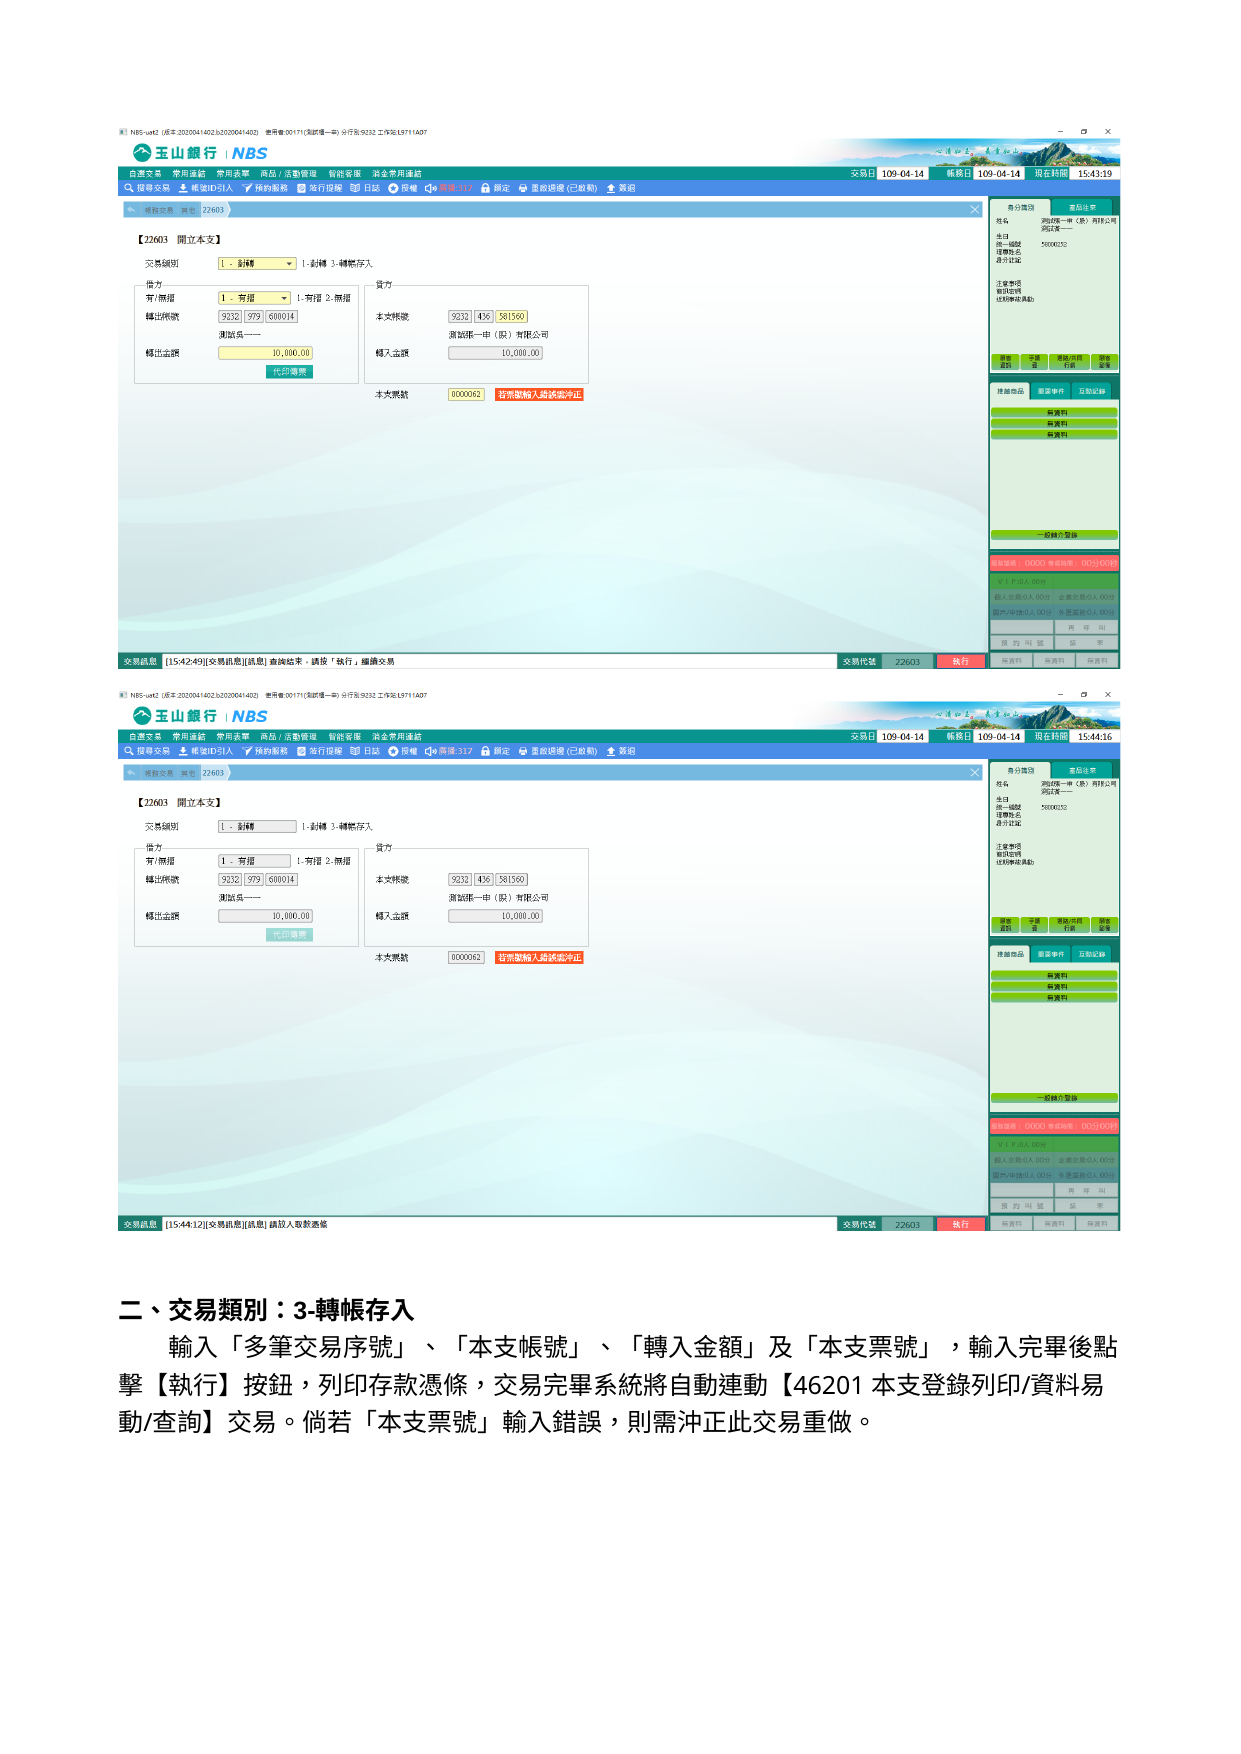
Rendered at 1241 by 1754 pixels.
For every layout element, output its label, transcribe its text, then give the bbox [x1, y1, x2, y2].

text 二、交易類別：3-轉帳存入 [118, 1289, 1122, 1327]
picture [118, 127, 1121, 669]
text 輸入「多筆交易序號」、「本支帳號」、「轉入金額」及「本支票號」，輸入完畢後點擊【執行】按鈕，列印存款憑條，交易完畢系統將自動連動【46201 本支登錄列印/資料易動/查詢】交易。倘若「本支票號」輸入錯誤，則需沖正此交易重做。 [118, 1327, 1122, 1439]
picture [118, 689, 1121, 1231]
